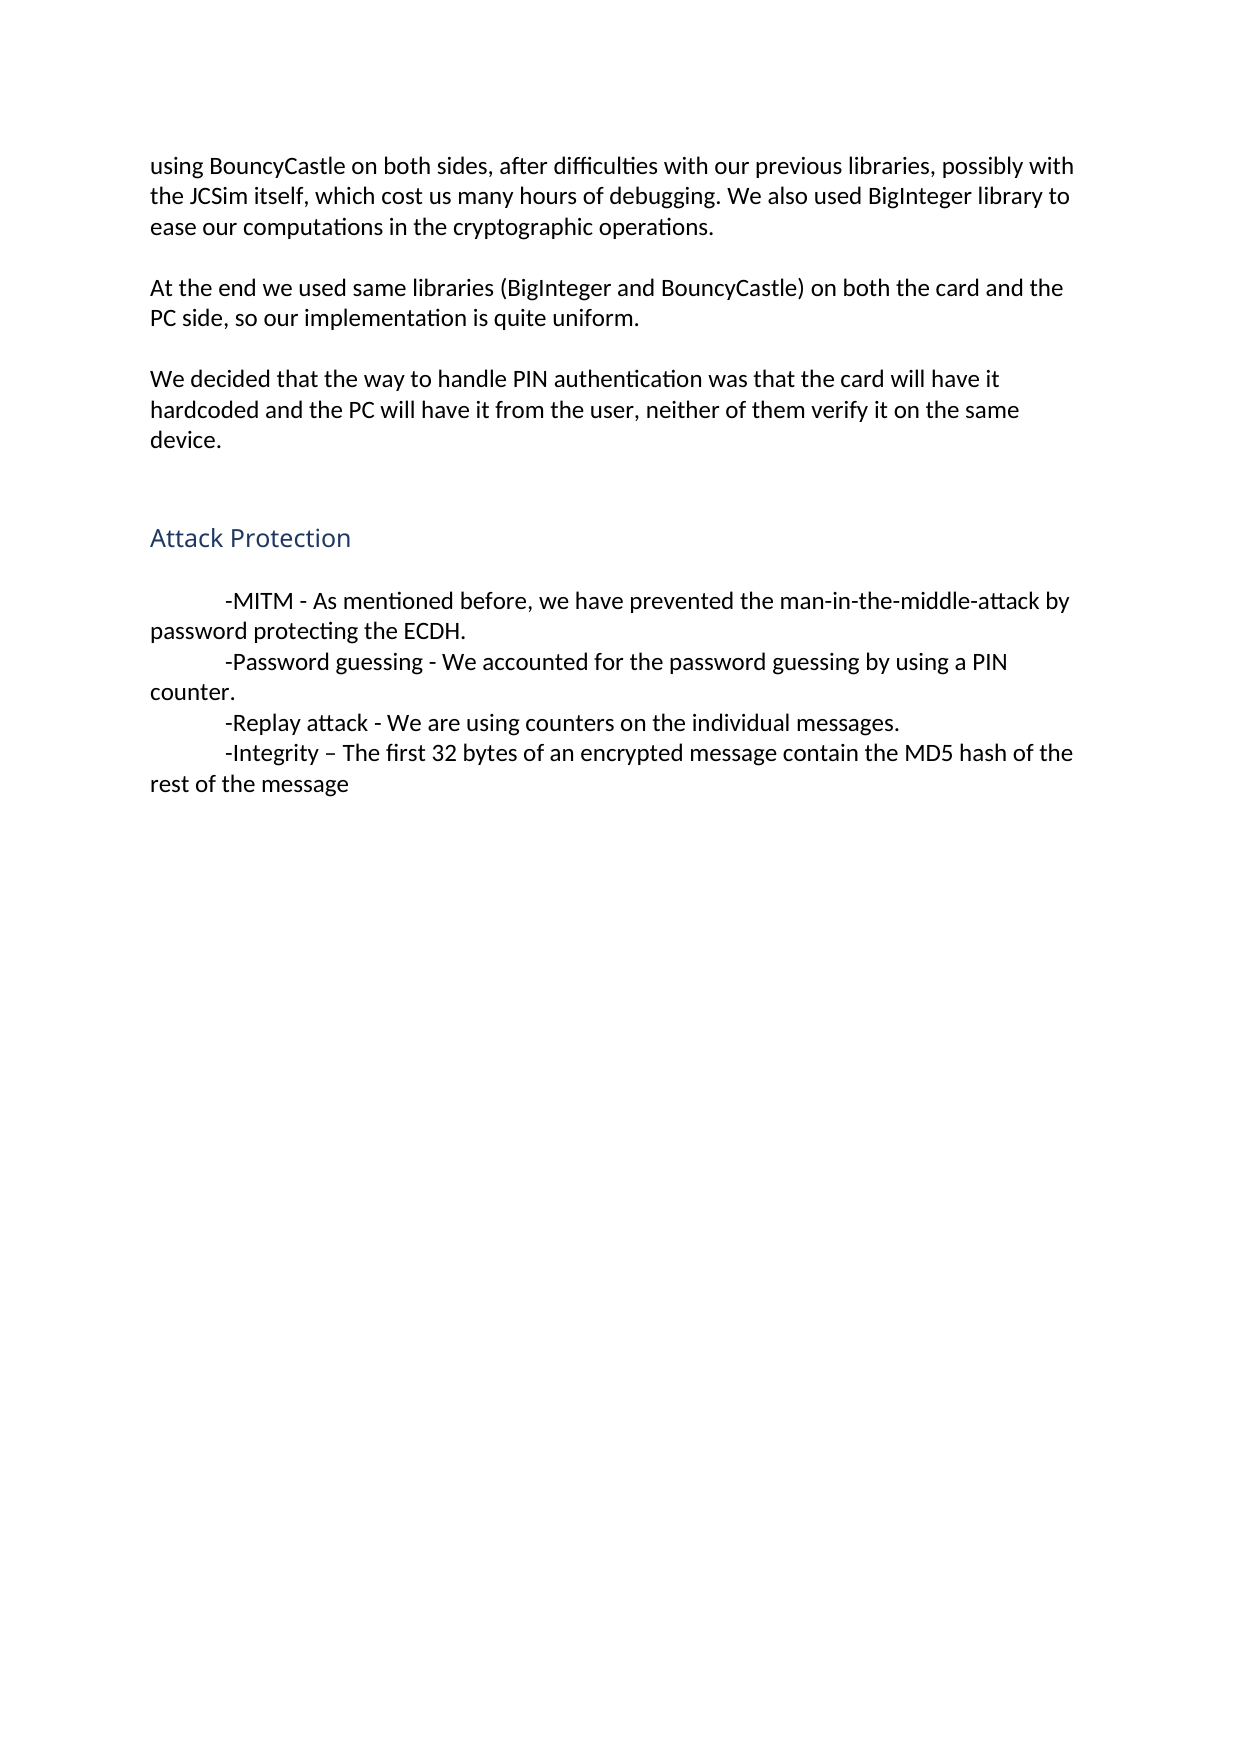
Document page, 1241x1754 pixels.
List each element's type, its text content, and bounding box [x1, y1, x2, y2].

text -MITM - As mentioned before, we have prevented the man-in-the-middle-attack by password protecting the ECDH. [150, 585, 1090, 646]
text At the end we used same libraries (BigInteger and BouncyCastle) on both the card and the PC side, so our implementation is quite uniform. [150, 272, 1090, 333]
subtitle Attack Protection [150, 520, 1090, 554]
text We decided that the way to handle PIN authentication was that the card will have it hardcoded and the PC will have it from the user, neither of them verify it on the same device. [150, 364, 1090, 455]
text -Password guessing - We accounted for the password guessing by using a PIN counter. [150, 646, 1090, 707]
text -Replay attack - We are using counters on the individual messages. [150, 707, 1090, 738]
text -Integrity – The first 32 bytes of an encrypted message contain the MD5 hash of the rest of the message [150, 738, 1090, 799]
